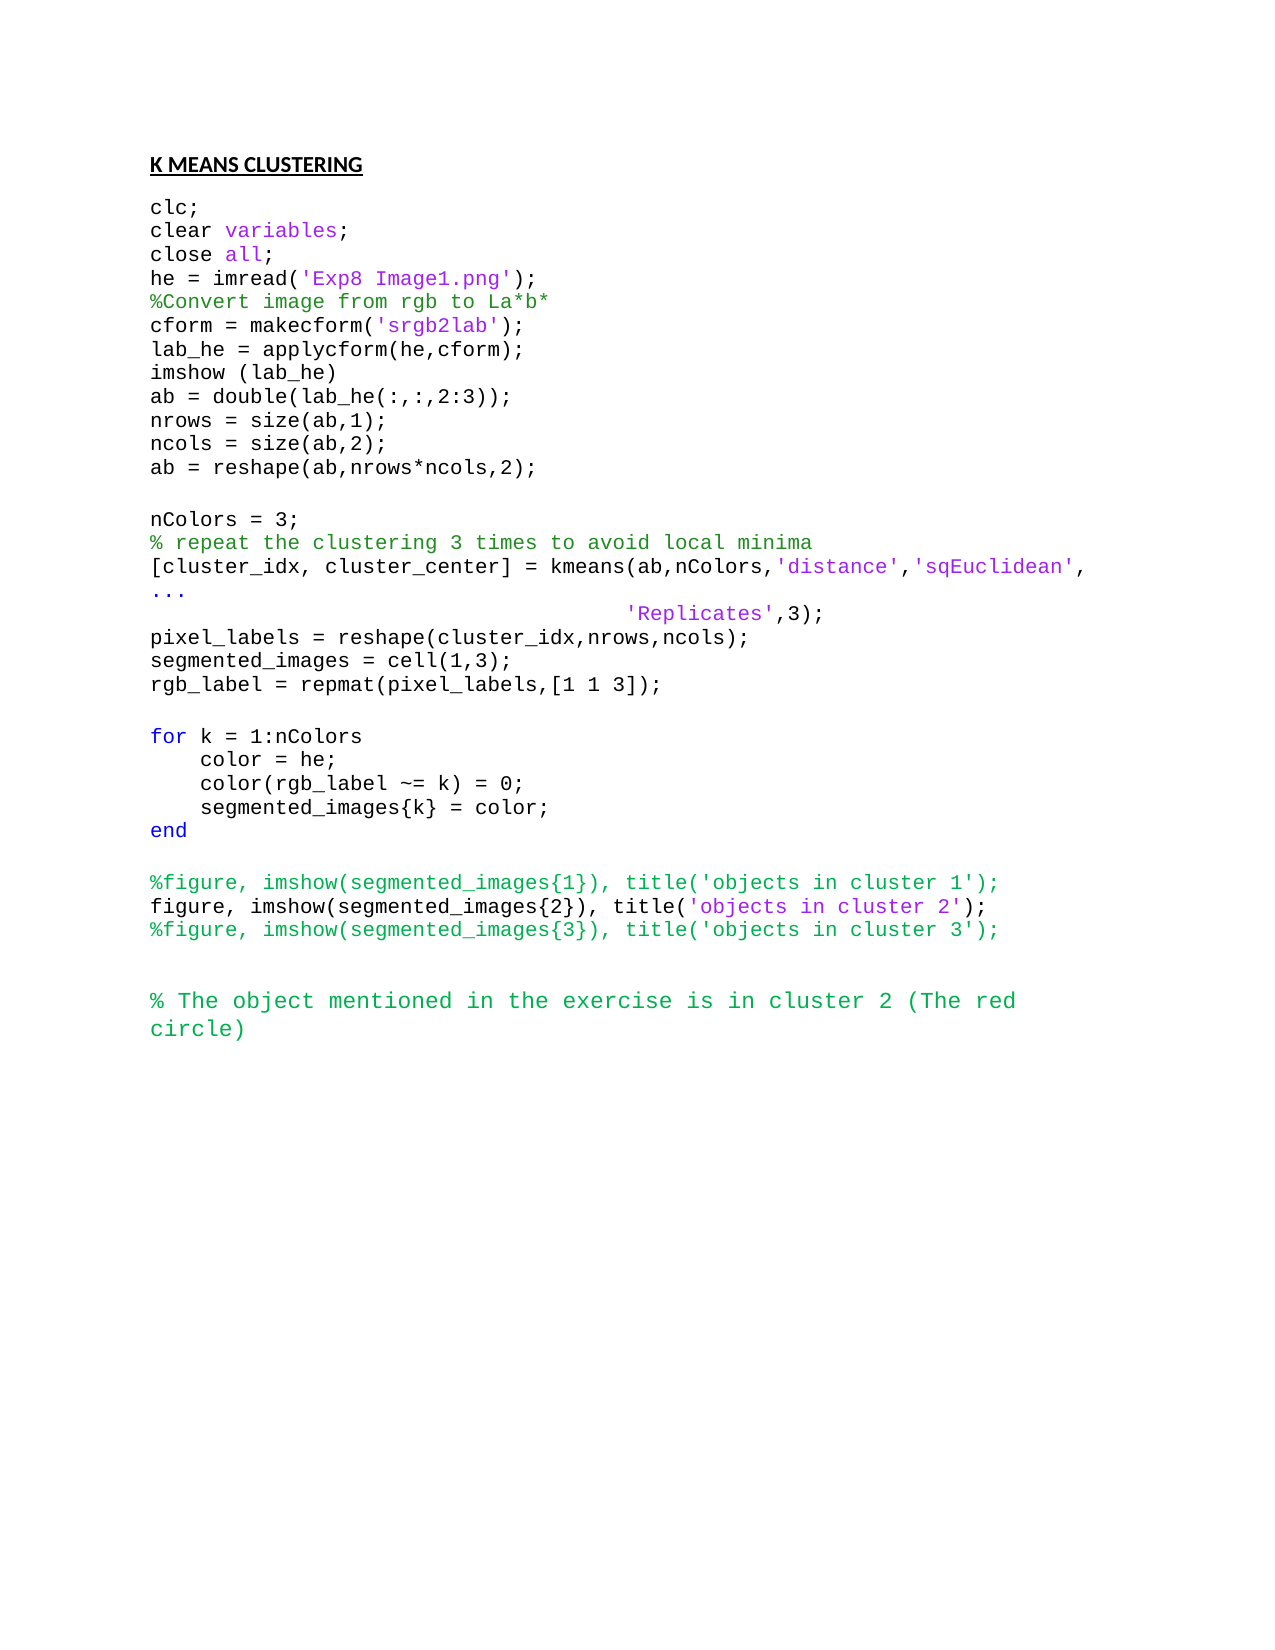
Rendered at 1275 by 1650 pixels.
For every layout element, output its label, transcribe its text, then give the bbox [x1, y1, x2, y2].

text % The object mentioned in the exercise is in cluster 2 (The red circle) [150, 990, 1125, 1044]
text [cluster_idx, cluster_center] = kmeans(ab,nColors,'distance','sqEuclidean', ... [150, 556, 1125, 603]
text color(rgb_label ~= k) = 0; [150, 773, 1125, 797]
text %figure, imshow(segmented_images{1}), title('objects in cluster 1'); [150, 872, 1125, 896]
text close all; [150, 244, 1125, 268]
text clear variables; [150, 221, 1125, 244]
text %figure, imshow(segmented_images{3}), title('objects in cluster 3'); [150, 919, 1125, 943]
text imshow (lab_he) [150, 362, 1125, 386]
text 'Replicates',3); [150, 603, 1125, 627]
text segmented_images{k} = color; [150, 797, 1125, 820]
text lab_he = applycform(he,cform); [150, 339, 1125, 362]
text ncols = size(ab,2); [150, 433, 1125, 457]
text pixel_labels = reshape(cluster_idx,nrows,ncols); [150, 627, 1125, 651]
text K MEANS CLUSTERING [150, 150, 1125, 178]
text % repeat the clustering 3 times to avoid local minima [150, 532, 1125, 556]
text he = imread('Exp8 Image1.png'); [150, 268, 1125, 291]
text nrows = size(ab,1); [150, 410, 1125, 433]
text for k = 1:nColors [150, 726, 1125, 749]
text nColors = 3; [150, 509, 1125, 532]
text segmented_images = cell(1,3); [150, 651, 1125, 674]
text rgb_label = repmat(pixel_labels,[1 1 3]); [150, 674, 1125, 698]
text ab = reshape(ab,nrows*ncols,2); [150, 457, 1125, 481]
text ab = double(lab_he(:,:,2:3)); [150, 386, 1125, 410]
text clc; [150, 197, 1125, 221]
text figure, imshow(segmented_images{2}), title('objects in cluster 2'); [150, 896, 1125, 919]
text end [150, 820, 1125, 844]
text color = he; [150, 749, 1125, 773]
text cform = makecform('srgb2lab'); [150, 315, 1125, 339]
text %Convert image from rgb to La*b* [150, 291, 1125, 315]
